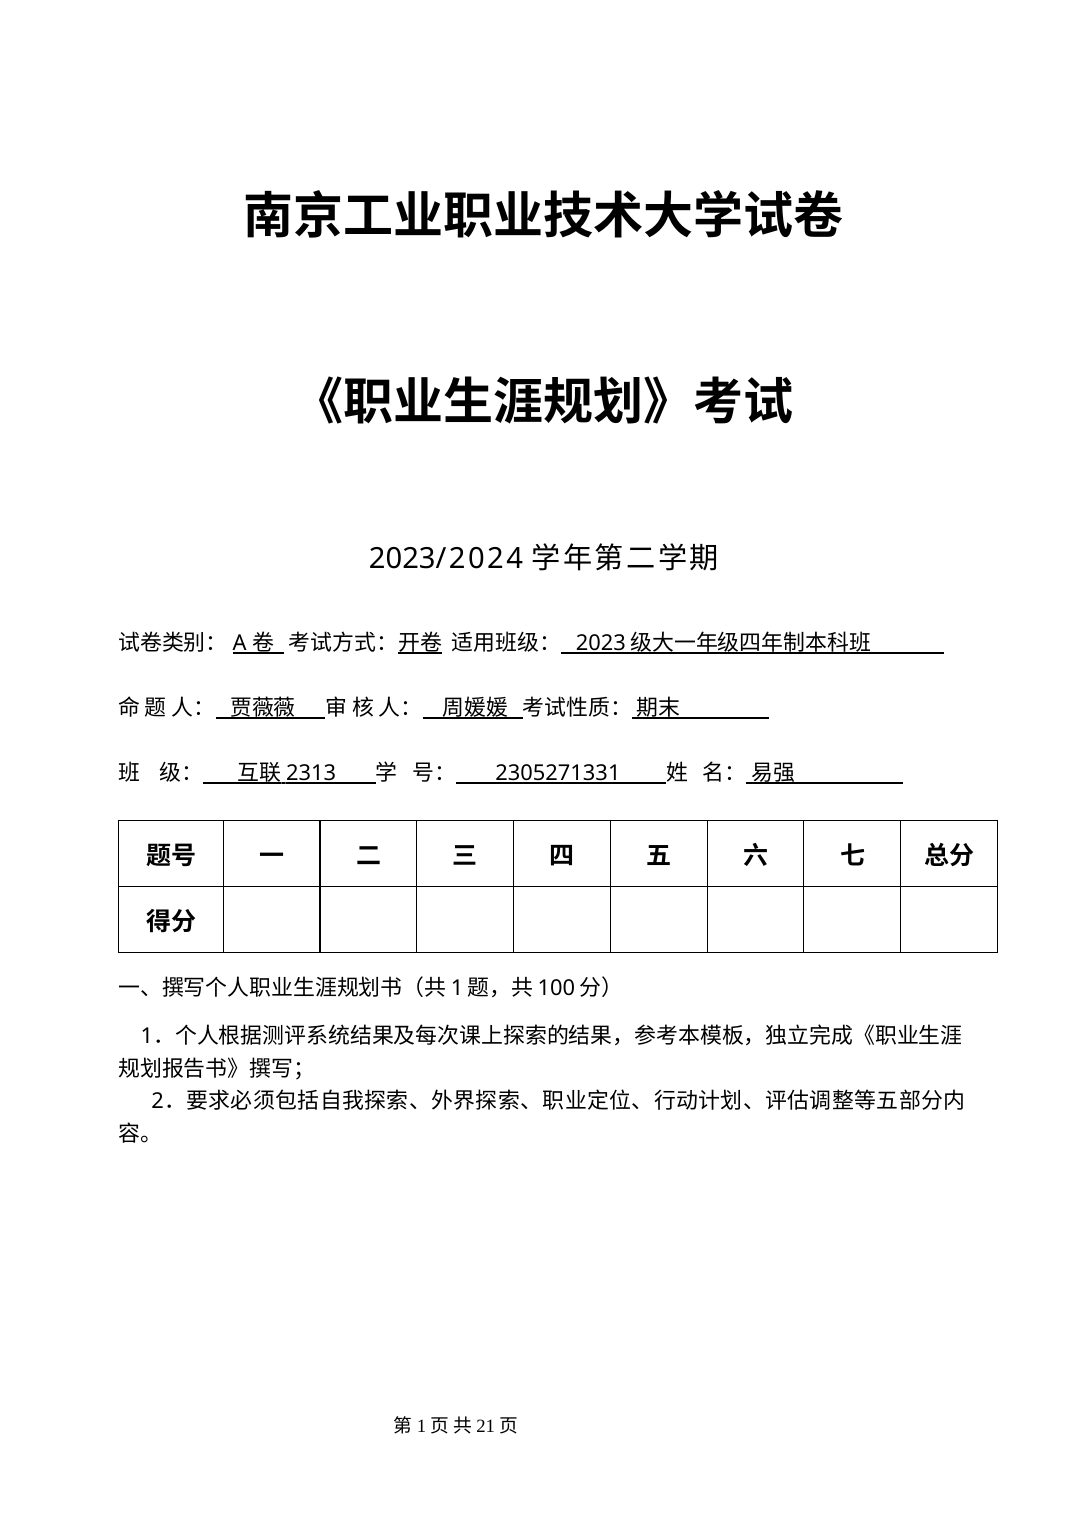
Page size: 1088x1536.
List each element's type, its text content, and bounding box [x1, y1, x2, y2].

table_cell [708, 887, 803, 952]
text 命 题 人： 贾薇薇 审 核 人： 周媛媛 考试性质： 期末 [118, 690, 969, 722]
table_header 五 [611, 821, 707, 886]
table_cell [514, 887, 610, 952]
table_header 三 [417, 821, 513, 886]
table_header 四 [514, 821, 610, 886]
table_cell 得分 [119, 887, 223, 952]
list 撰写个人职业生涯规划书（共1题，共100分） [118, 969, 969, 1002]
table_header 二 [321, 821, 416, 886]
text 1．个人根据测评系统结果及每次课上探索的结果，参考本模板，独立完成《职业生涯规划报告书》撰写； [118, 1018, 969, 1083]
table_header 题号 [119, 821, 223, 886]
text 2．要求必须包括自我探索、外界探索、职业定位、行动计划、评估调整等五部分内容。 [118, 1083, 969, 1148]
table_cell [417, 887, 513, 952]
table_header 总分 [901, 821, 997, 886]
table_header 七 [804, 821, 900, 886]
table_cell [321, 887, 416, 952]
text 2023/2024学年第二学期 [118, 535, 969, 577]
table_header 六 [708, 821, 803, 886]
text 《职业生涯规划》考试 [118, 349, 969, 446]
table_cell [224, 887, 319, 952]
text 南京工业职业技术大学试卷 [118, 163, 969, 260]
table_cell [901, 887, 997, 952]
table_header 一 [224, 821, 319, 886]
table_cell [611, 887, 707, 952]
table_cell [804, 887, 900, 952]
text 试卷类别： A 卷 考试方式：开卷 适用班级： 2023级大一年级四年制本科班 [118, 625, 969, 657]
text 班 级： 互联2313 学 号： 2305271331 姓 名： 易强 [118, 755, 969, 787]
